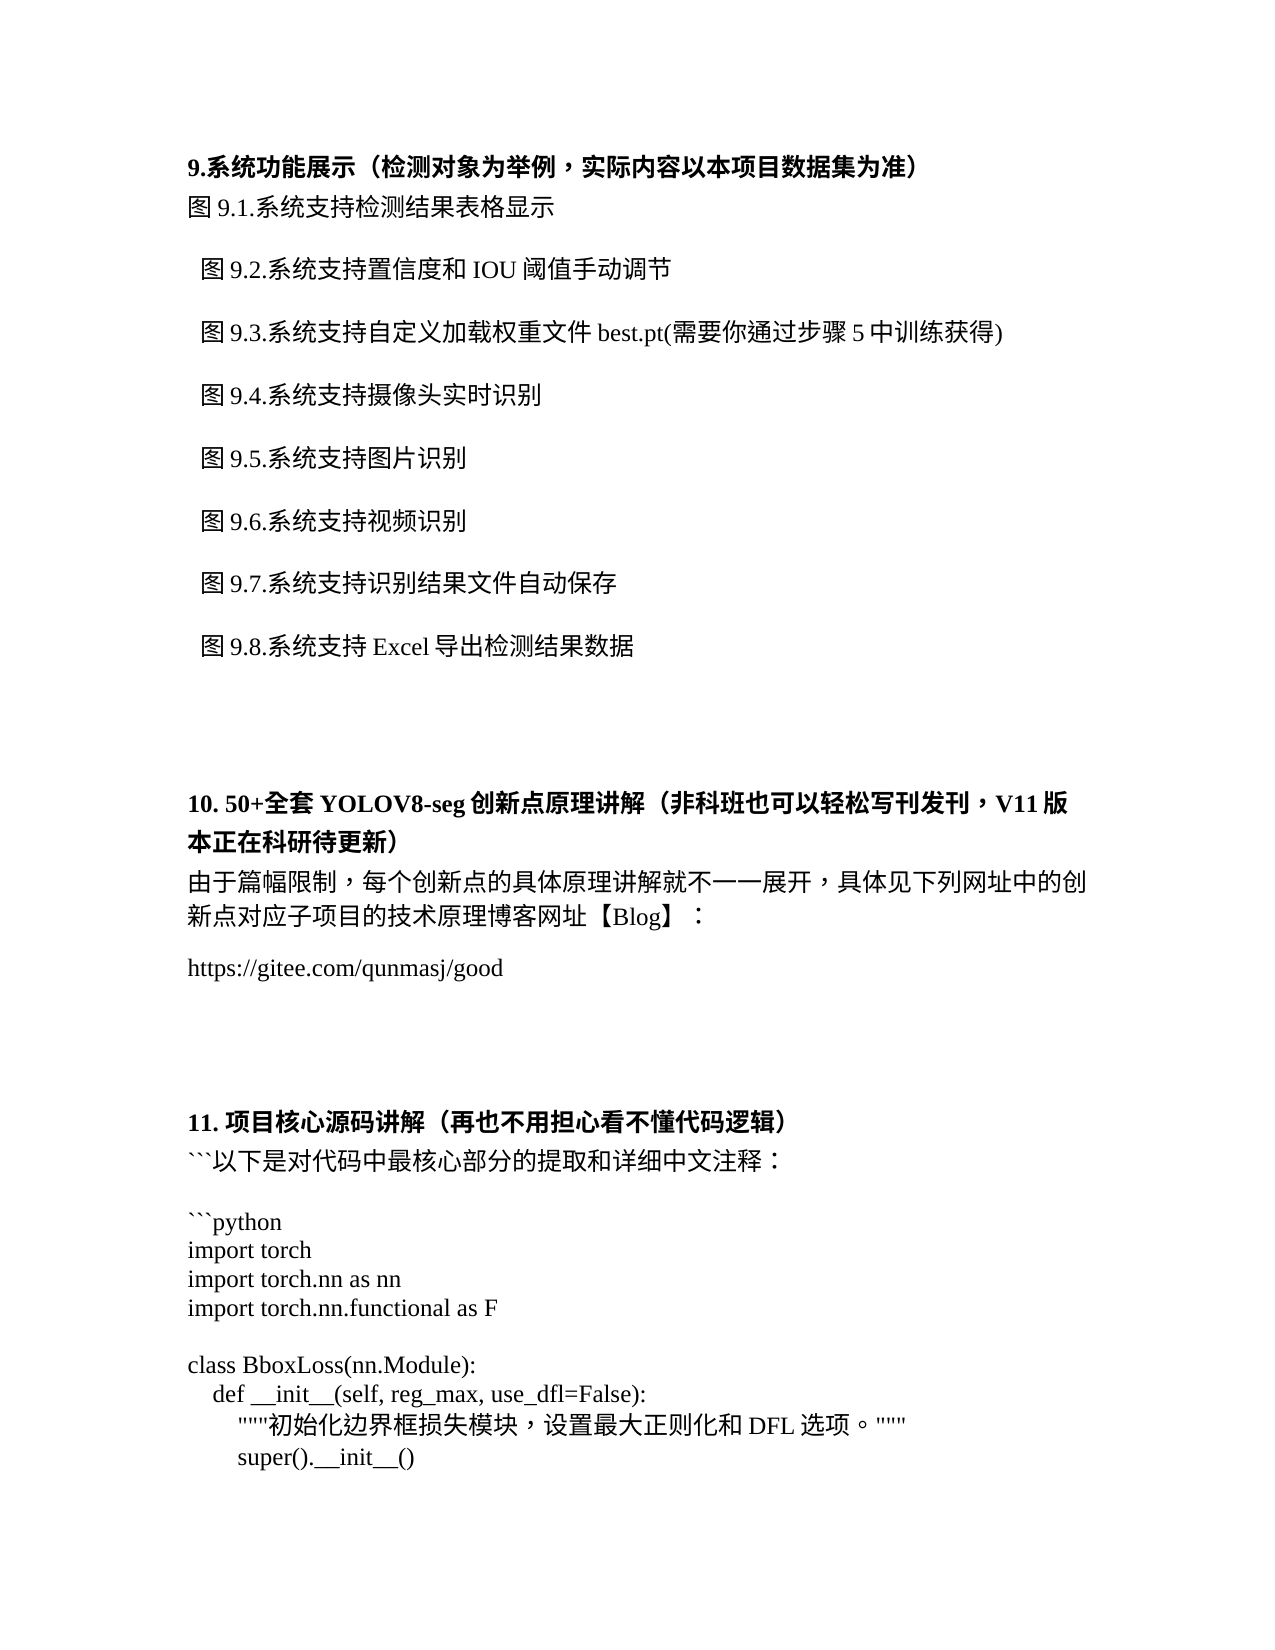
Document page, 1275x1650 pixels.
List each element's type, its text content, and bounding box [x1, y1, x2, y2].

text 图9.1.系统支持检测结果表格显示 图9.2.系统支持置信度和IOU阈值手动调节 图9.3.系统支持自定义加载权重文件best.pt(需要你通过步骤5中训练获得) 图9.4.系统支持摄像头实时识别 图9.5.系统支持图片识别 图9.6.系统支持视频识别 图9.7.系统支持识别结果文件自动保存 图9.8.系统支持Excel导出检测结果数据 [187, 189, 1087, 663]
text https://gitee.com/qunmasj/good [187, 953, 1087, 982]
subtitle 9.系统功能展示（检测对象为举例，实际内容以本项目数据集为准） [187, 150, 1087, 184]
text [187, 1144, 1087, 1471]
subtitle 11. 项目核心源码讲解（再也不用担心看不懂代码逻辑） [187, 1105, 1087, 1139]
subtitle 10. 50+全套YOLOV8-seg创新点原理讲解（非科班也可以轻松写刊发刊，V11版本正在科研待更新） [187, 786, 1087, 859]
text 由于篇幅限制，每个创新点的具体原理讲解就不一一展开，具体见下列网址中的创新点对应子项目的技术原理博客网址【Blog】： [187, 864, 1087, 932]
